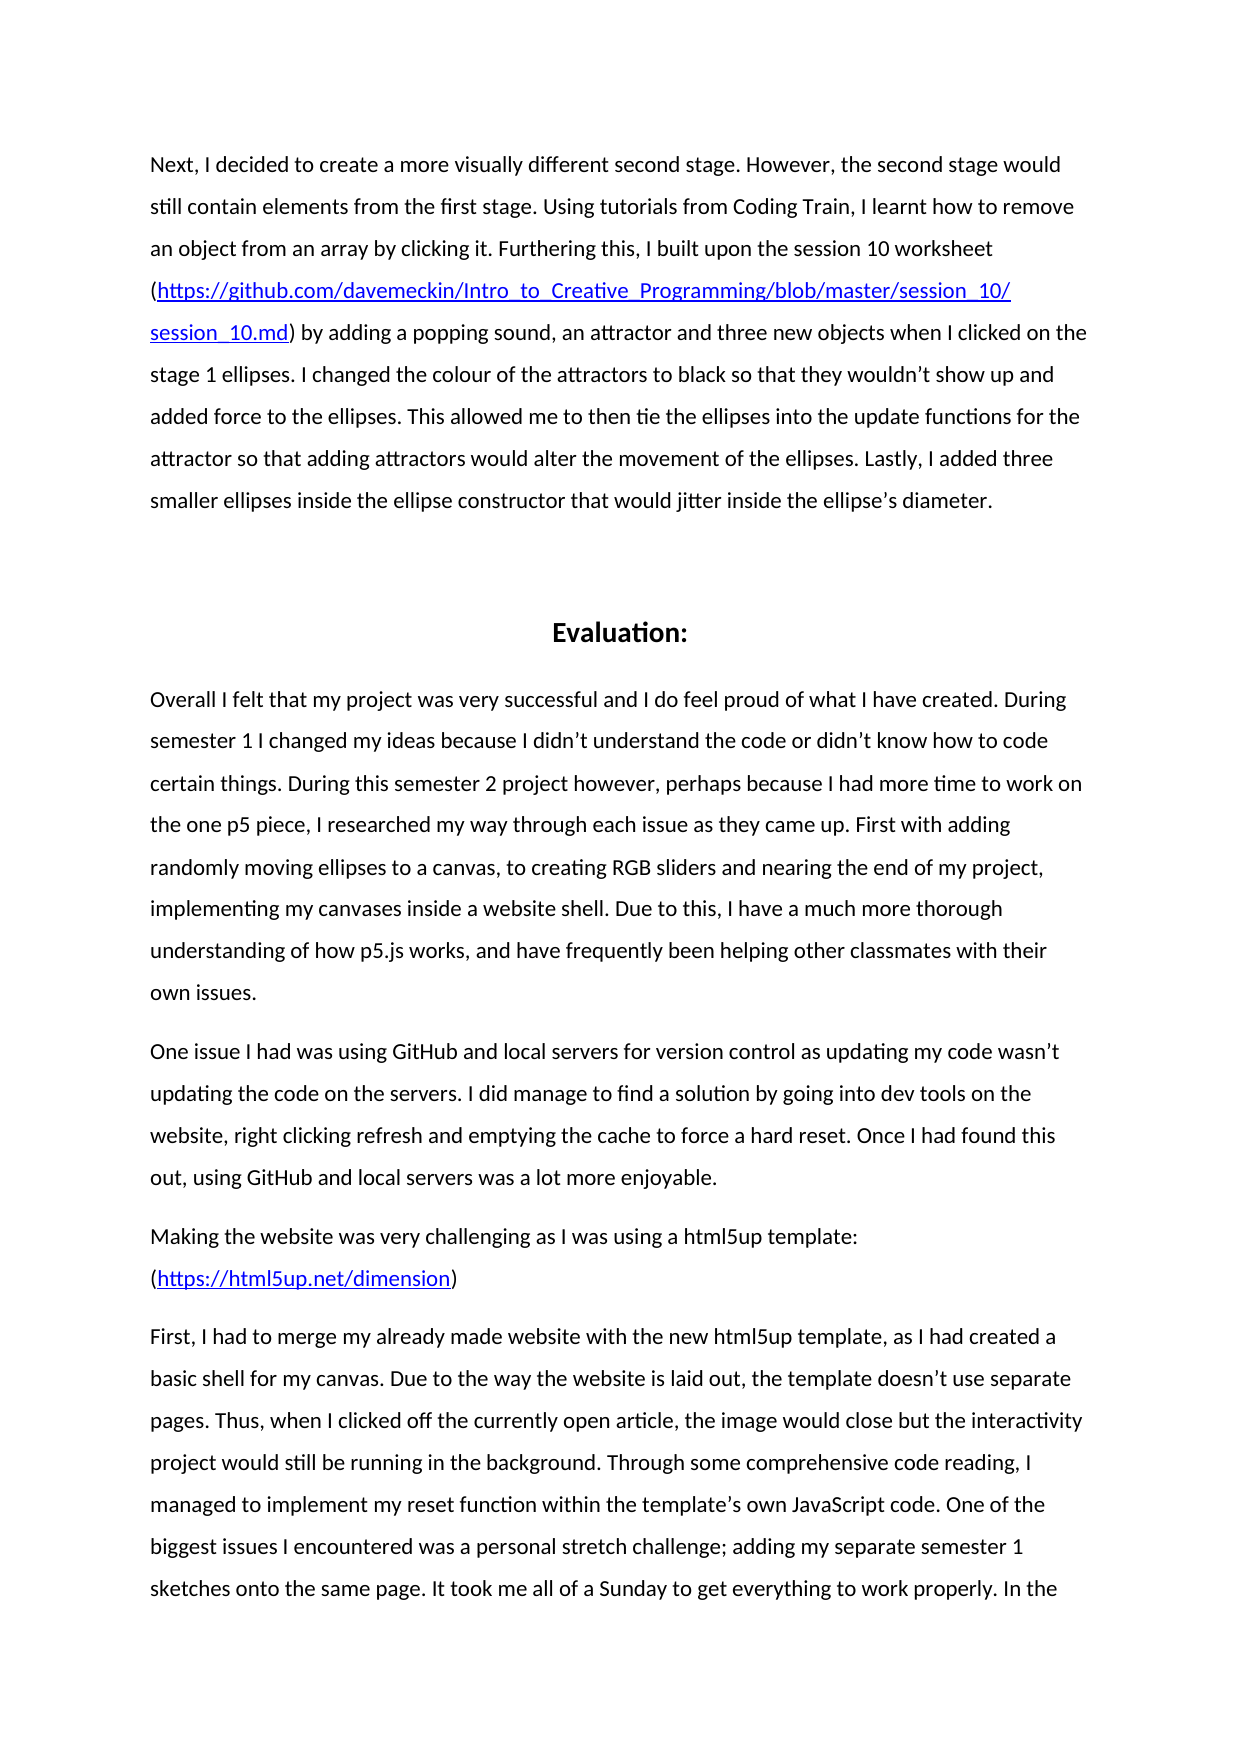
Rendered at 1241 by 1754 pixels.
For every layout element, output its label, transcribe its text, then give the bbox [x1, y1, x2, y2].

text Overall I felt that my project was very successful and I do feel proud of what I have created. During semester 1 I changed my ideas because I didn’t understand the code or didn’t know how to code certain things. During this semester 2 project however, perhaps because I had more time to work on the one p5 piece, I researched my way through each issue as they came up. First with adding randomly moving ellipses to a canvas, to creating RGB sliders and nearing the end of my project, implementing my canvases inside a website shell. Due to this, I have a much more thorough understanding of how p5.js works, and have frequently been helping other classmates with their own issues. [150, 685, 1090, 1007]
text Evaluation: [150, 614, 1090, 650]
text One issue I had was using GitHub and local servers for version control as updating my code wasn’t updating the code on the servers. I did manage to find a solution by going into dev tools on the website, right clicking refresh and emptying the cache to force a hard reset. Once I had found this out, using GitHub and local servers was a lot more enjoyable. [150, 1037, 1090, 1191]
text Making the website was very challenging as I was using a html5up template: (https://html5up.net/dimension) [150, 1222, 1090, 1292]
